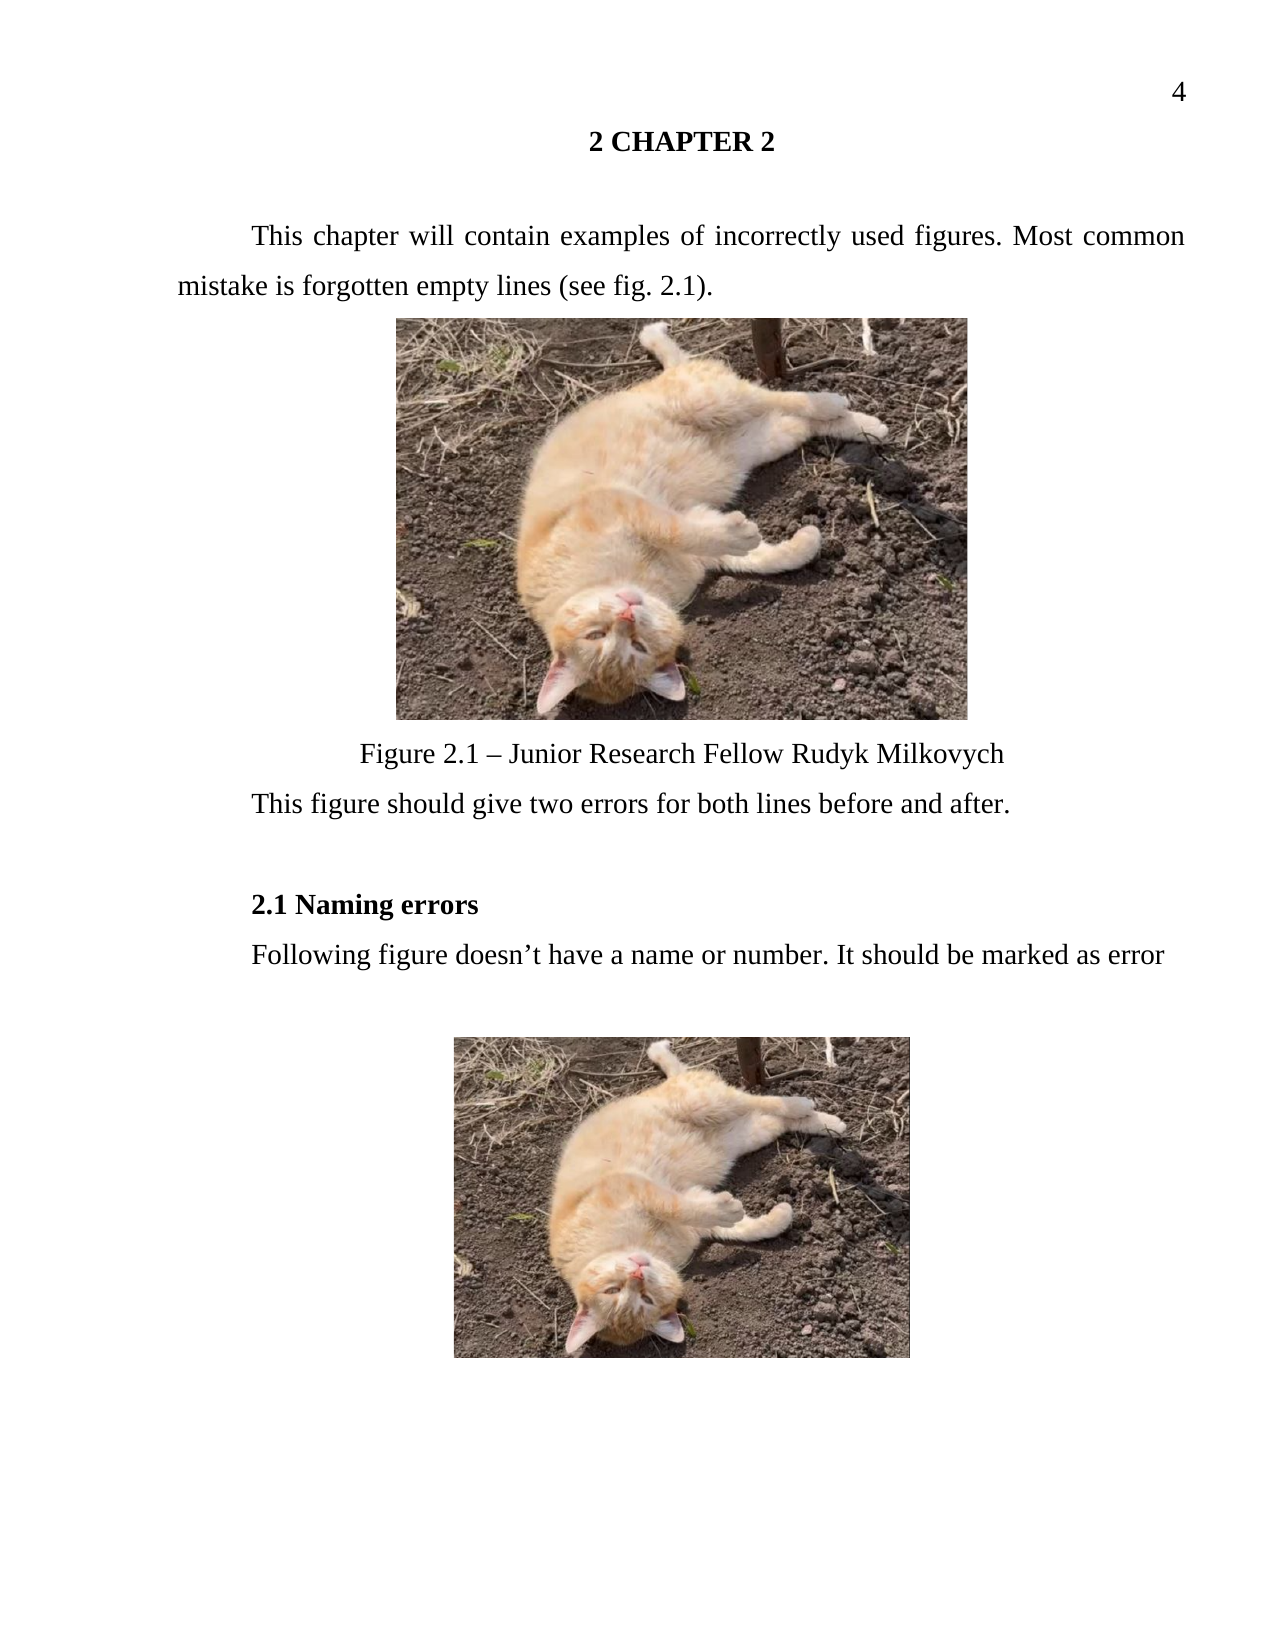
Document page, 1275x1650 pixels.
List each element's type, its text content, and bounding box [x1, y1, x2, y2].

subtitle 2 Chapter 2 [177, 124, 1186, 157]
text This chapter will contain examples of incorrectly used figures. Most common mistake is forgotten empty lines (see fig. 2.1). [177, 218, 1186, 302]
subtitle 2.1 Naming errors [177, 887, 1186, 921]
picture [453, 1037, 910, 1358]
text Figure 2.1 – Junior Research Fellow Rudyk Milkovych [177, 736, 1186, 769]
text Following figure doesn’t have a name or number. It should be marked as error [177, 937, 1186, 971]
text This figure should give two errors for both lines before and after. [177, 786, 1186, 820]
picture [396, 318, 968, 720]
